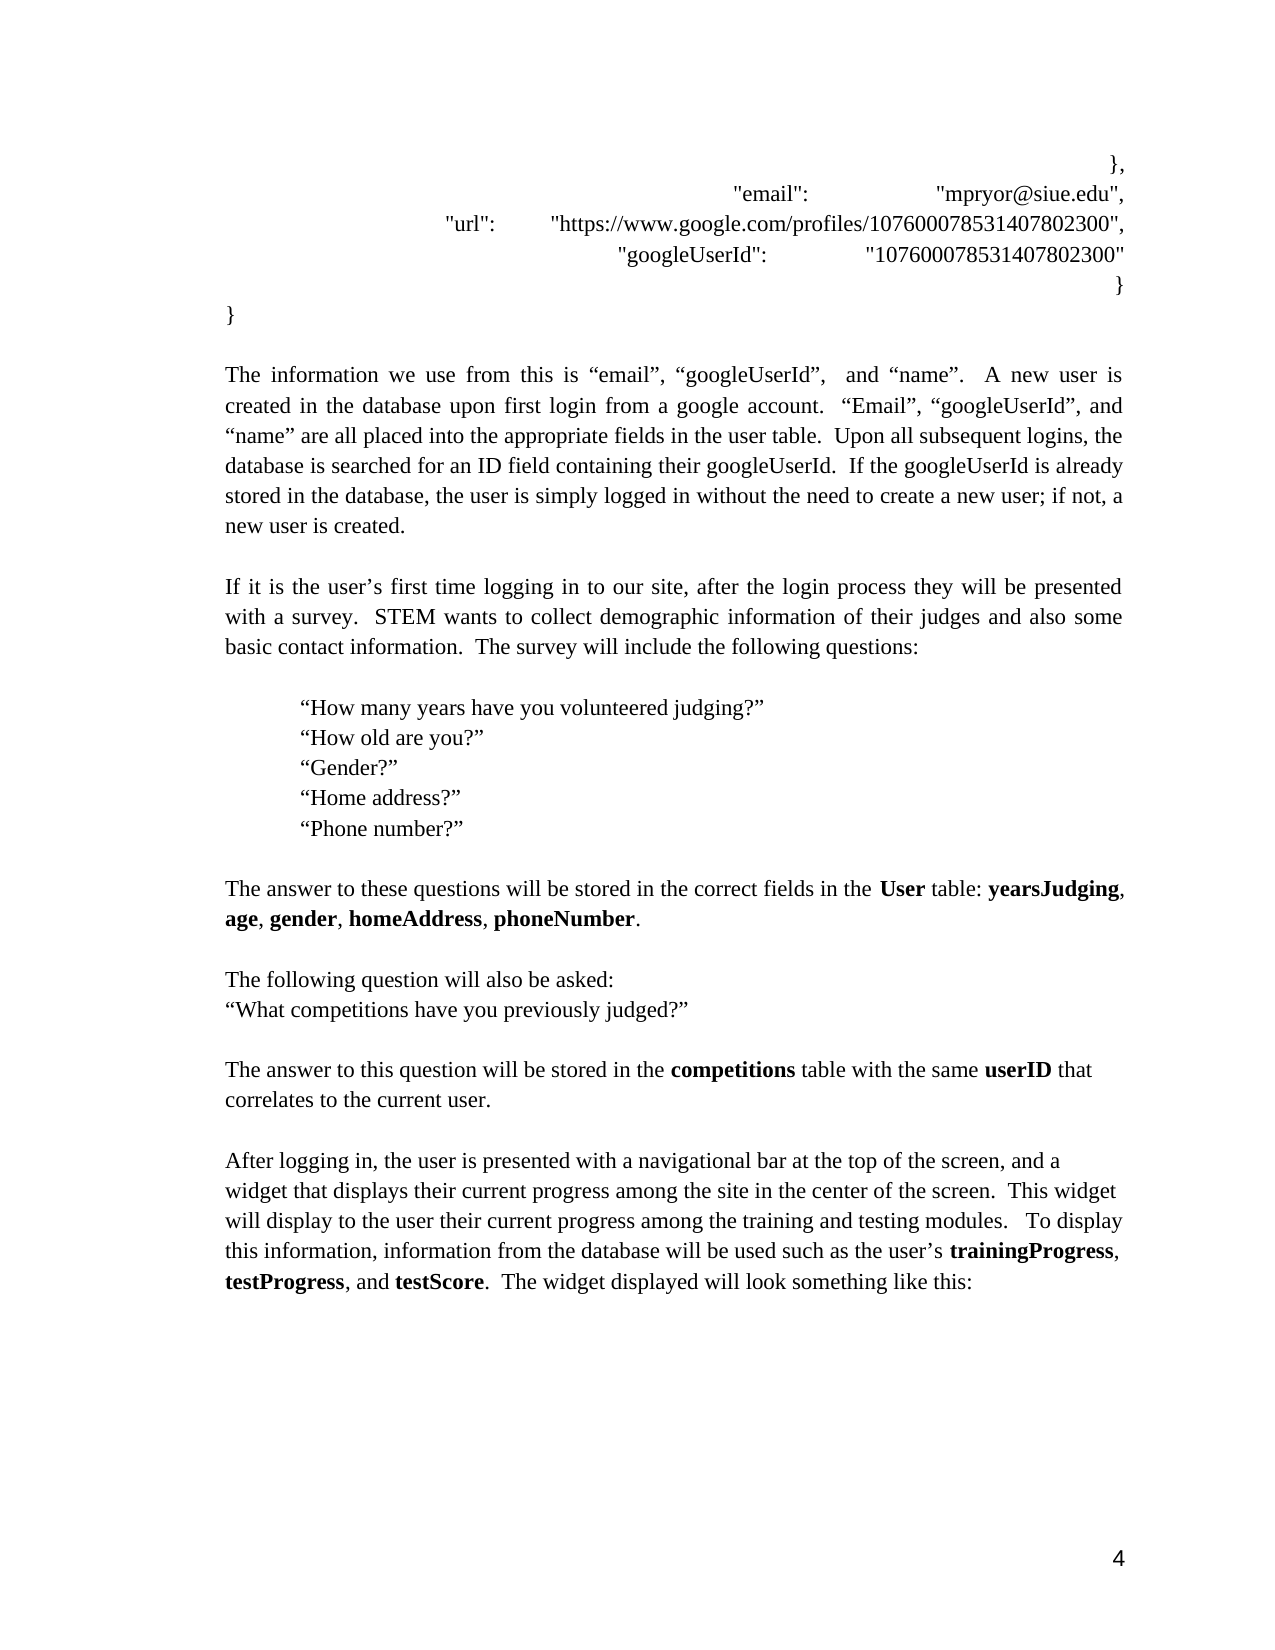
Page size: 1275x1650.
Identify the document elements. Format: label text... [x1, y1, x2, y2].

text “Gender?” [300, 754, 1125, 781]
text The answer to this question will be stored in the competitions table with the same userID that correlates to the current user. [225, 1056, 1125, 1113]
text “How many years have you volunteered judging?” [300, 694, 1125, 720]
text The following question will also be asked: [225, 966, 1125, 992]
text “How old are you?” [300, 724, 1125, 750]
text The information we use from this is “email”, “googleUserId”, and “name”. A new user is created in the database upon first login from a google account. “Email”, “googleUserId”, and “name” are all placed into the appropriate fields in the user table. Upon all subsequent logins, the database is searched for an ID field containing their googleUserId. If the googleUserId is already stored in the database, the user is simply logged in without the need to create a new user; if not, a new user is created. [225, 361, 1125, 539]
text If it is the user’s first time logging in to our site, after the login process they will be presented with a survey. STEM wants to collect demographic information of their judges and also some basic contact information. The survey will include the following questions: [225, 573, 1125, 660]
text After logging in, the user is presented with a navigational bar at the top of the screen, and a widget that displays their current progress among the site in the center of the screen. This widget will display to the user their current progress among the training and testing modules. To display this information, information from the database will be used such as the user’s trainingProgress, testProgress, and testScore. The widget displayed will look something like this: [225, 1147, 1125, 1294]
text “Home address?” [300, 784, 1125, 811]
text “Phone number?” [300, 814, 1125, 841]
text “What competitions have you previously judged?” [225, 996, 1125, 1022]
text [225, 150, 1125, 327]
text The answer to these questions will be stored in the correct fields in the User table: yearsJudging, age, gender, homeAddress, phoneNumber. [225, 875, 1125, 932]
